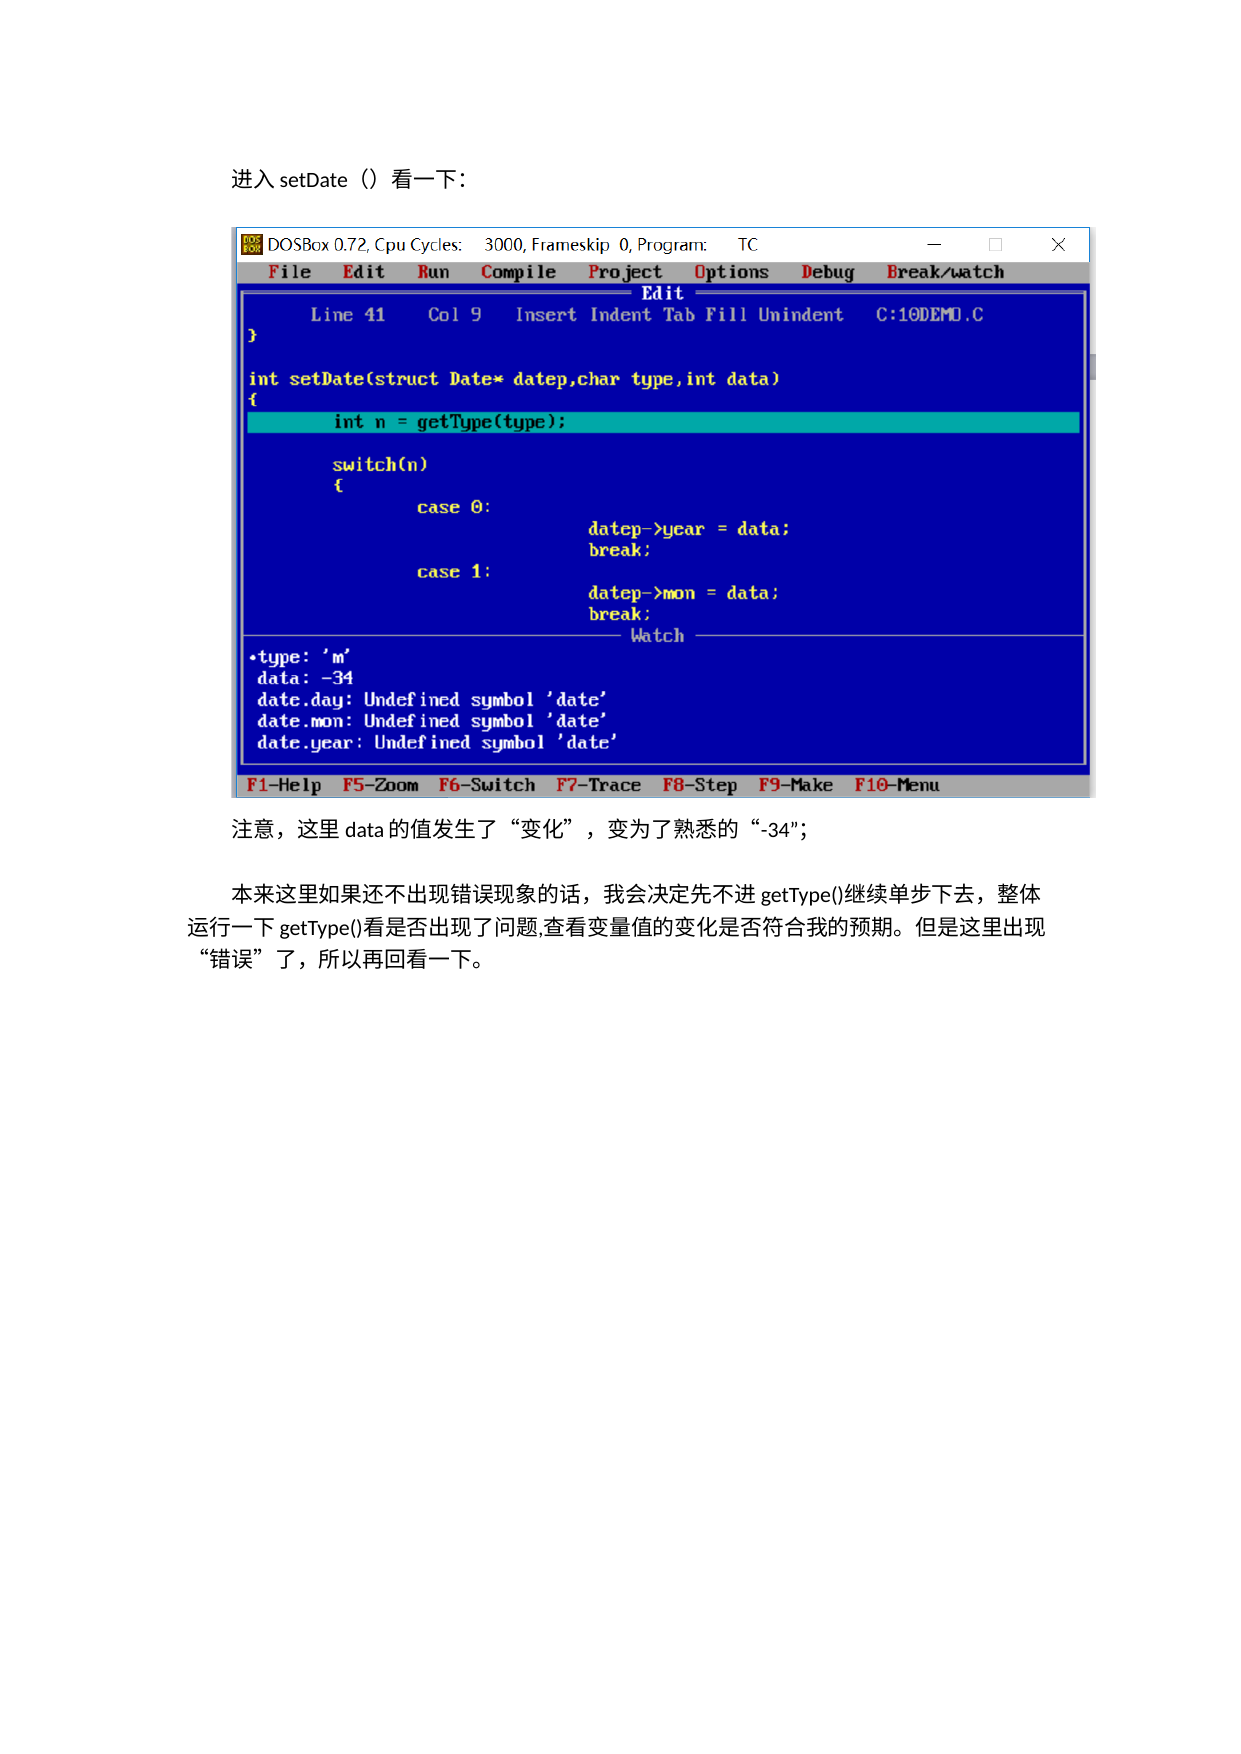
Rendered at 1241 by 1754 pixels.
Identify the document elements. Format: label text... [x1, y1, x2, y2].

text 注意，这里data的值发生了“变化”，变为了熟悉的“-34”； [187, 812, 1053, 844]
text 本来这里如果还不出现错误现象的话，我会决定先不进getType()继续单步下去，整体运行一下getType()看是否出现了问题,查看变量值的变化是否符合我的预期。但是这里出现“错误”了，所以再回看一下。 [187, 877, 1053, 974]
picture [231, 227, 1096, 798]
text 进入setDate（）看一下： [187, 162, 1053, 194]
